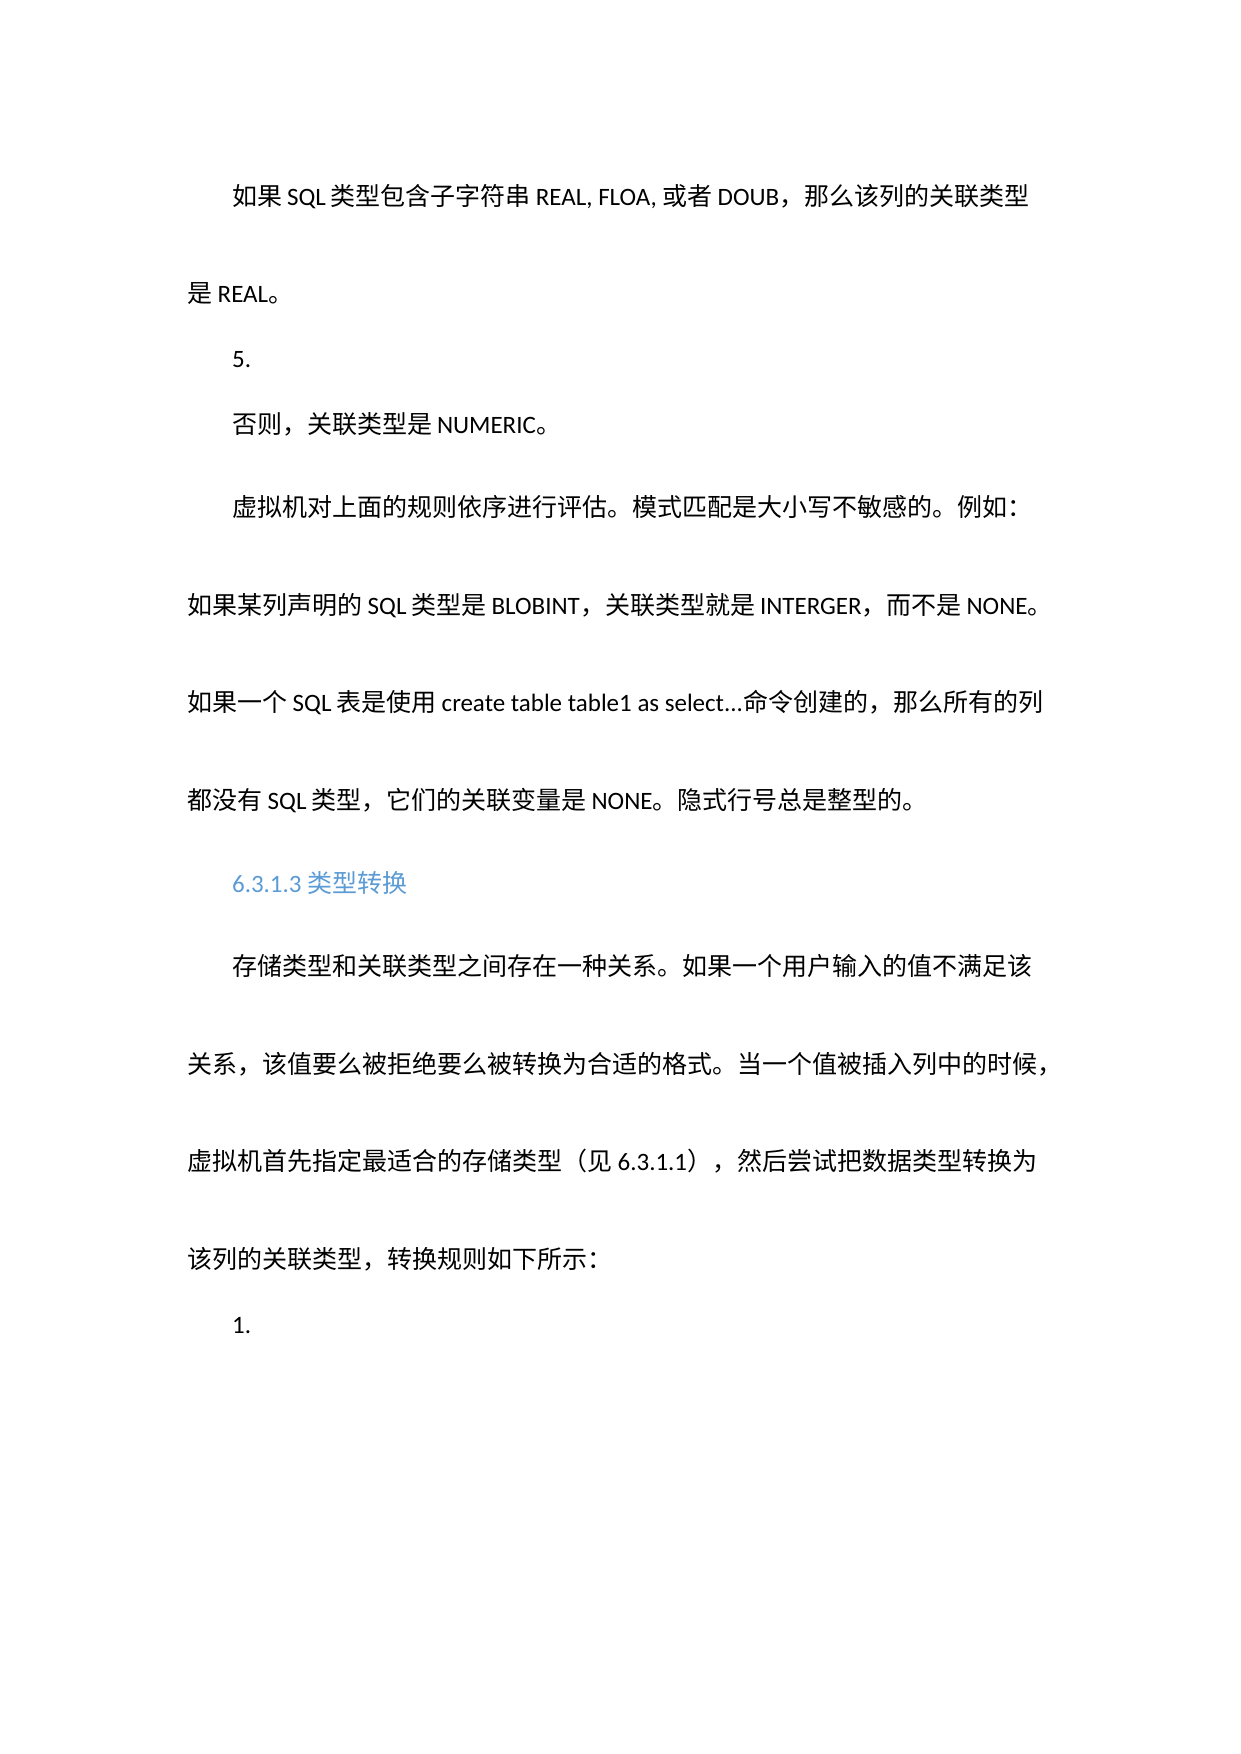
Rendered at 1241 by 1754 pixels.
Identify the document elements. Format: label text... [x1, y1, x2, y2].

text 如果SQL类型包含子字符串REAL, FLOA, 或者DOUB，那么该列的关联类型是REAL。 [187, 162, 1053, 324]
text 否则，关联类型是NUMERIC。 [187, 390, 1053, 455]
text 1. [187, 1308, 1053, 1340]
text 虚拟机对上面的规则依序进行评估。模式匹配是大小写不敏感的。例如：如果某列声明的SQL类型是BLOBINT，关联类型就是INTERGER，而不是NONE。如果一个SQL表是使用create table table1 as select...命令创建的，那么所有的列都没有SQL类型，它们的关联变量是NONE。隐式行号总是整型的。 [187, 473, 1053, 831]
text 5. [187, 343, 1053, 375]
text 存储类型和关联类型之间存在一种关系。如果一个用户输入的值不满足该关系，该值要么被拒绝要么被转换为合适的格式。当一个值被插入列中的时候，虚拟机首先指定最适合的存储类型（见6.3.1.1），然后尝试把数据类型转换为该列的关联类型，转换规则如下所示： [187, 932, 1053, 1290]
text 6.3.1.3 类型转换 [187, 849, 1053, 914]
